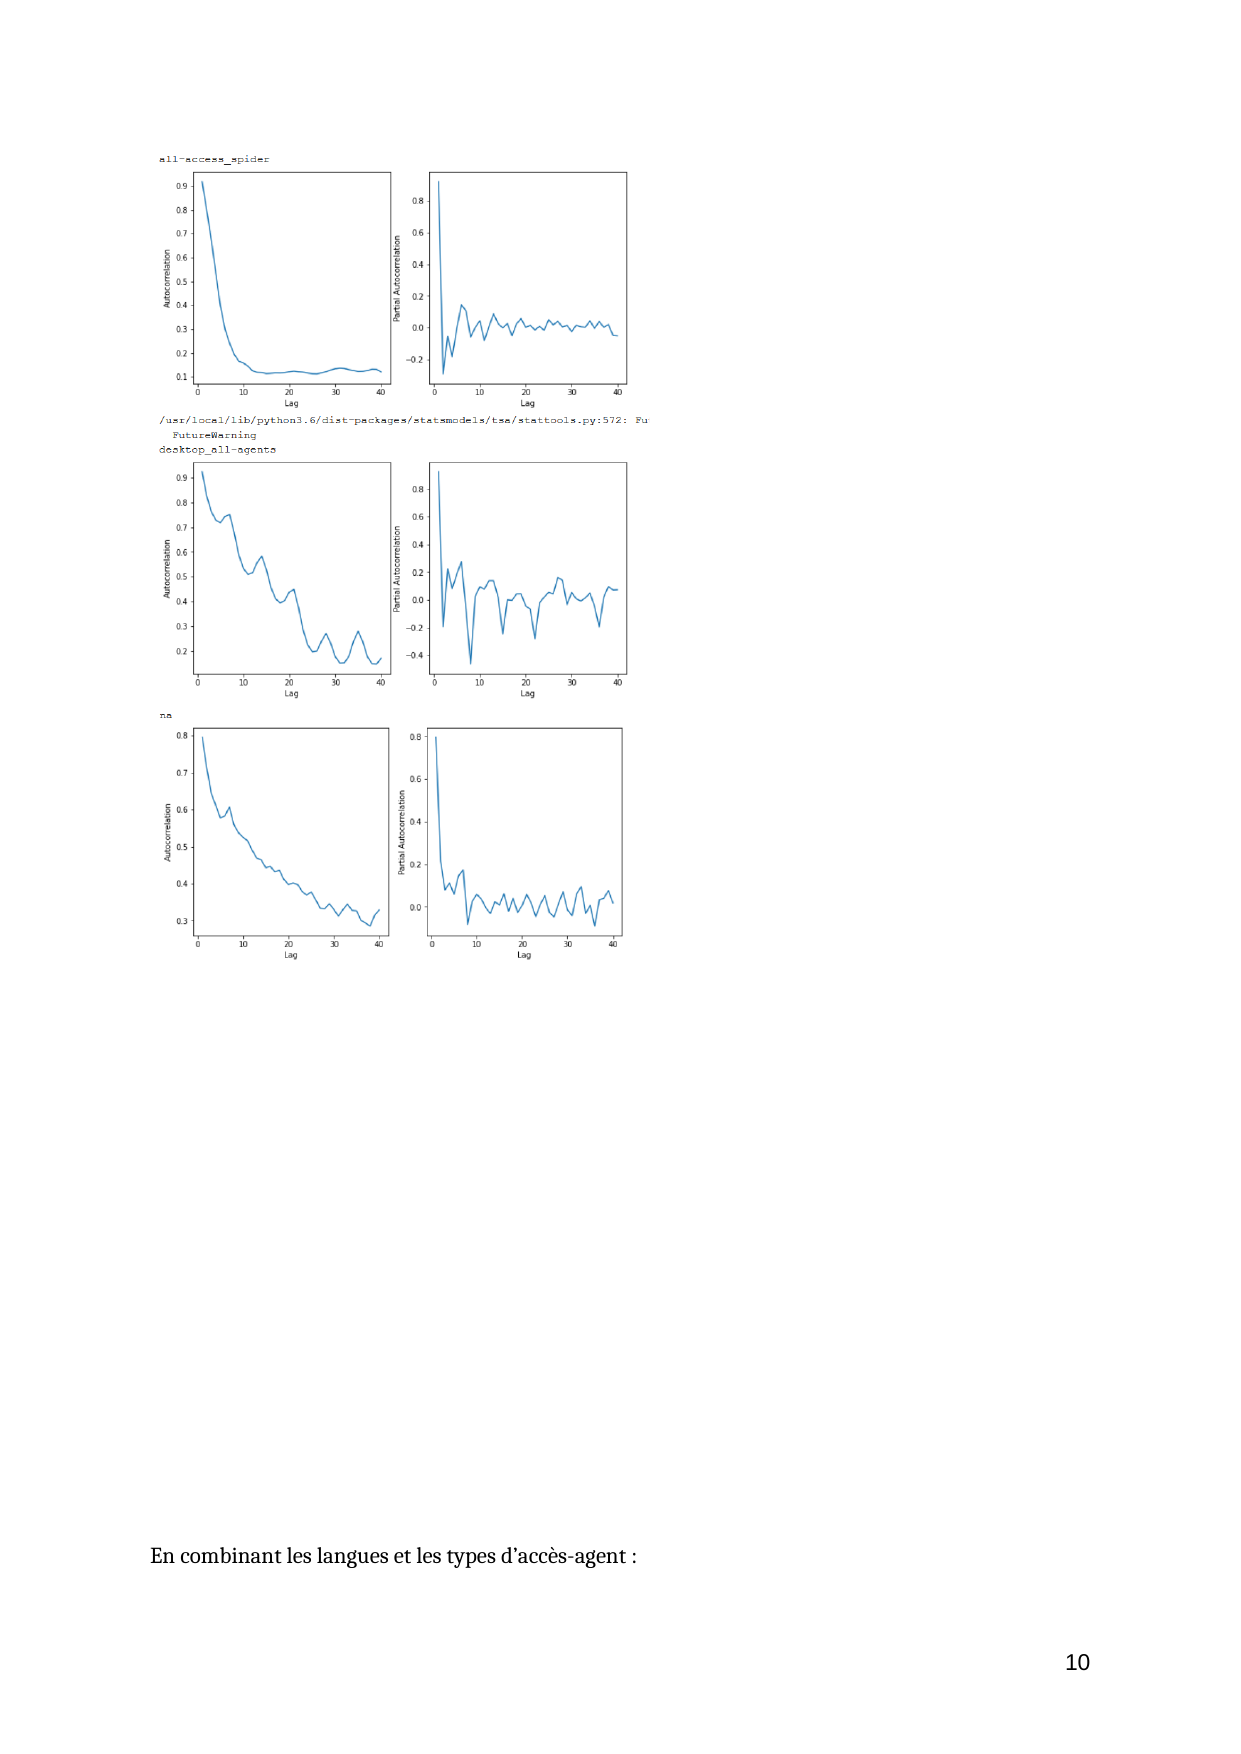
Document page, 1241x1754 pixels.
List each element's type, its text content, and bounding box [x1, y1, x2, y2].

text En combinant les langues et les types d’accès-agent : [150, 1543, 1090, 1569]
picture [150, 706, 638, 965]
picture [150, 150, 650, 703]
